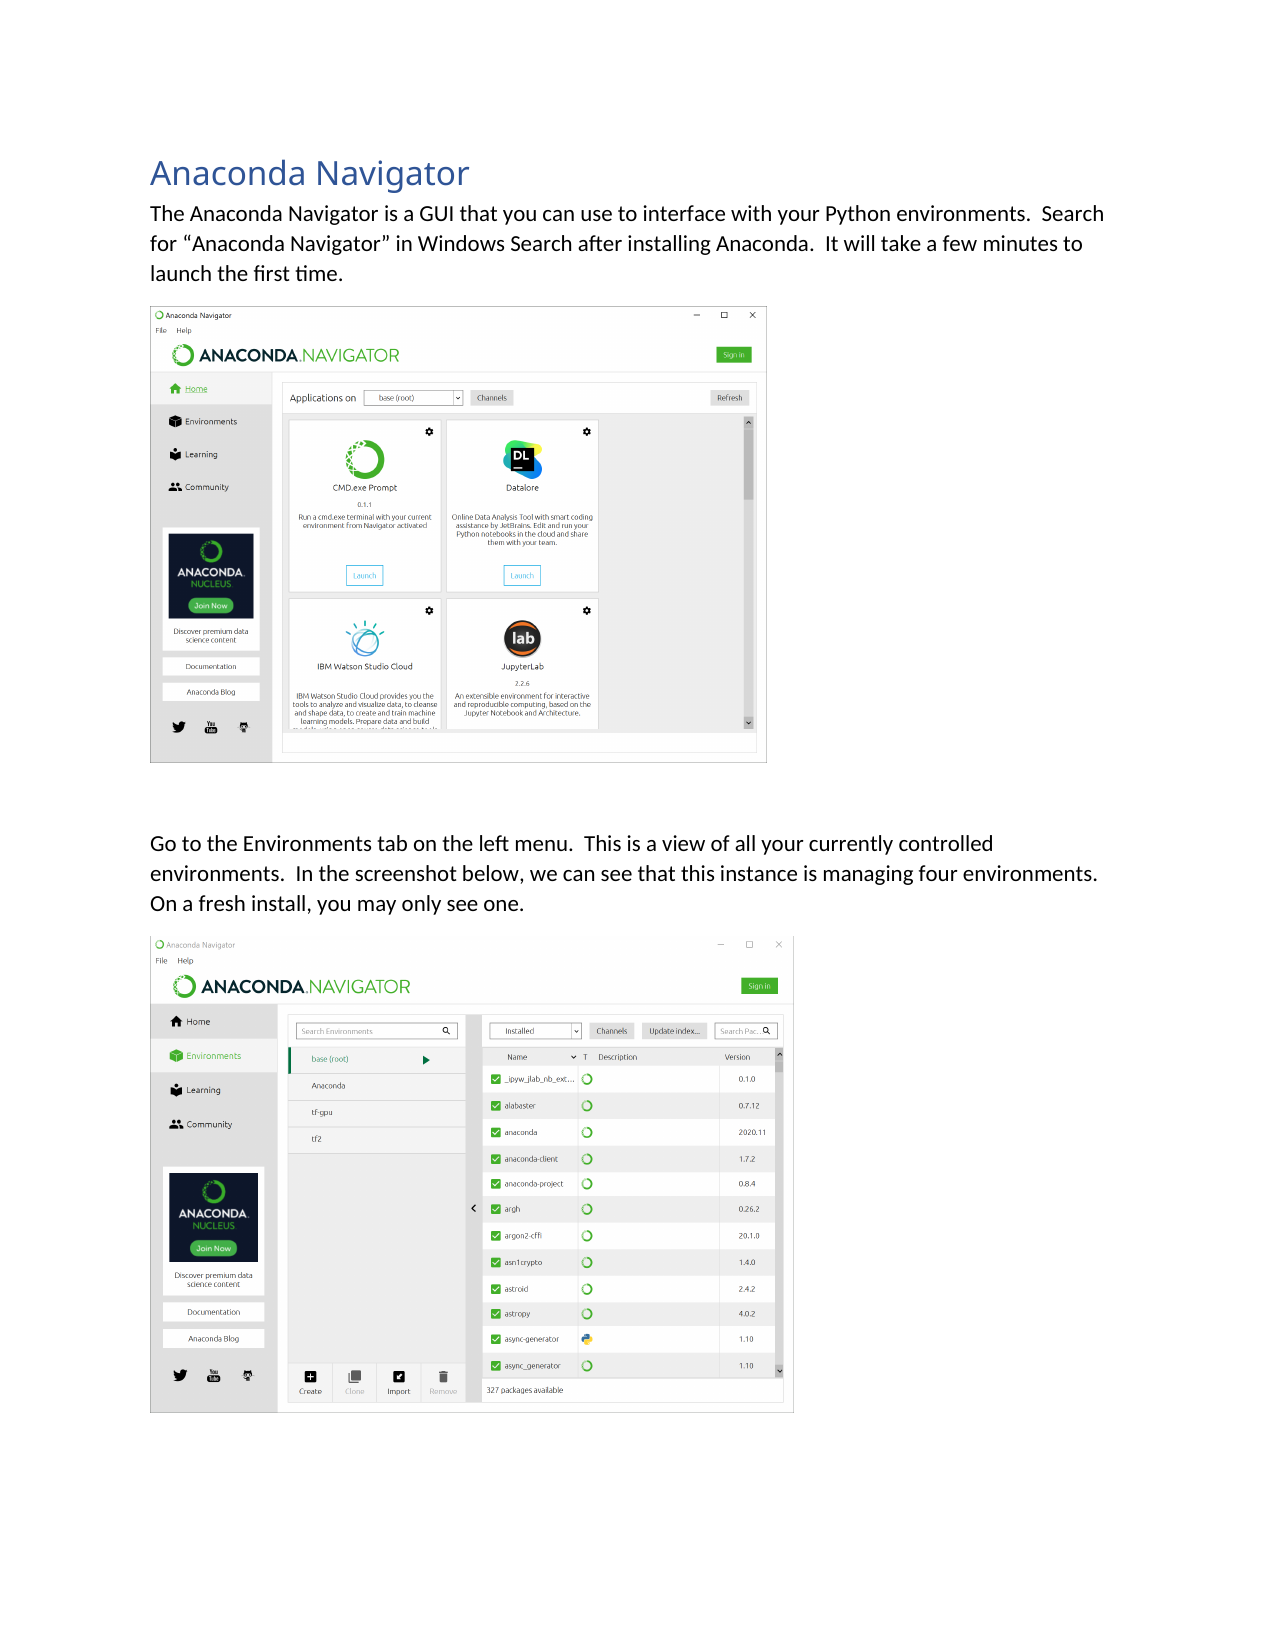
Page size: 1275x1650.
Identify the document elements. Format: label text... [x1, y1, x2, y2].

text Go to the Environments tab on the left menu. This is a view of all your currently controlled environments. In the screenshot below, we can see that this instance is managing four environments. On a fresh install, you may only see one. [150, 829, 1125, 917]
picture [150, 306, 767, 763]
picture [150, 936, 794, 1413]
text The Anaconda Navigator is a GUI that you can use to interface with your Python environments. Search for “Anaconda Navigator” in Windows Search after installing Anaconda. It will take a few minutes to launch the first time. [150, 199, 1125, 287]
subtitle Anaconda Navigator [150, 150, 1125, 195]
